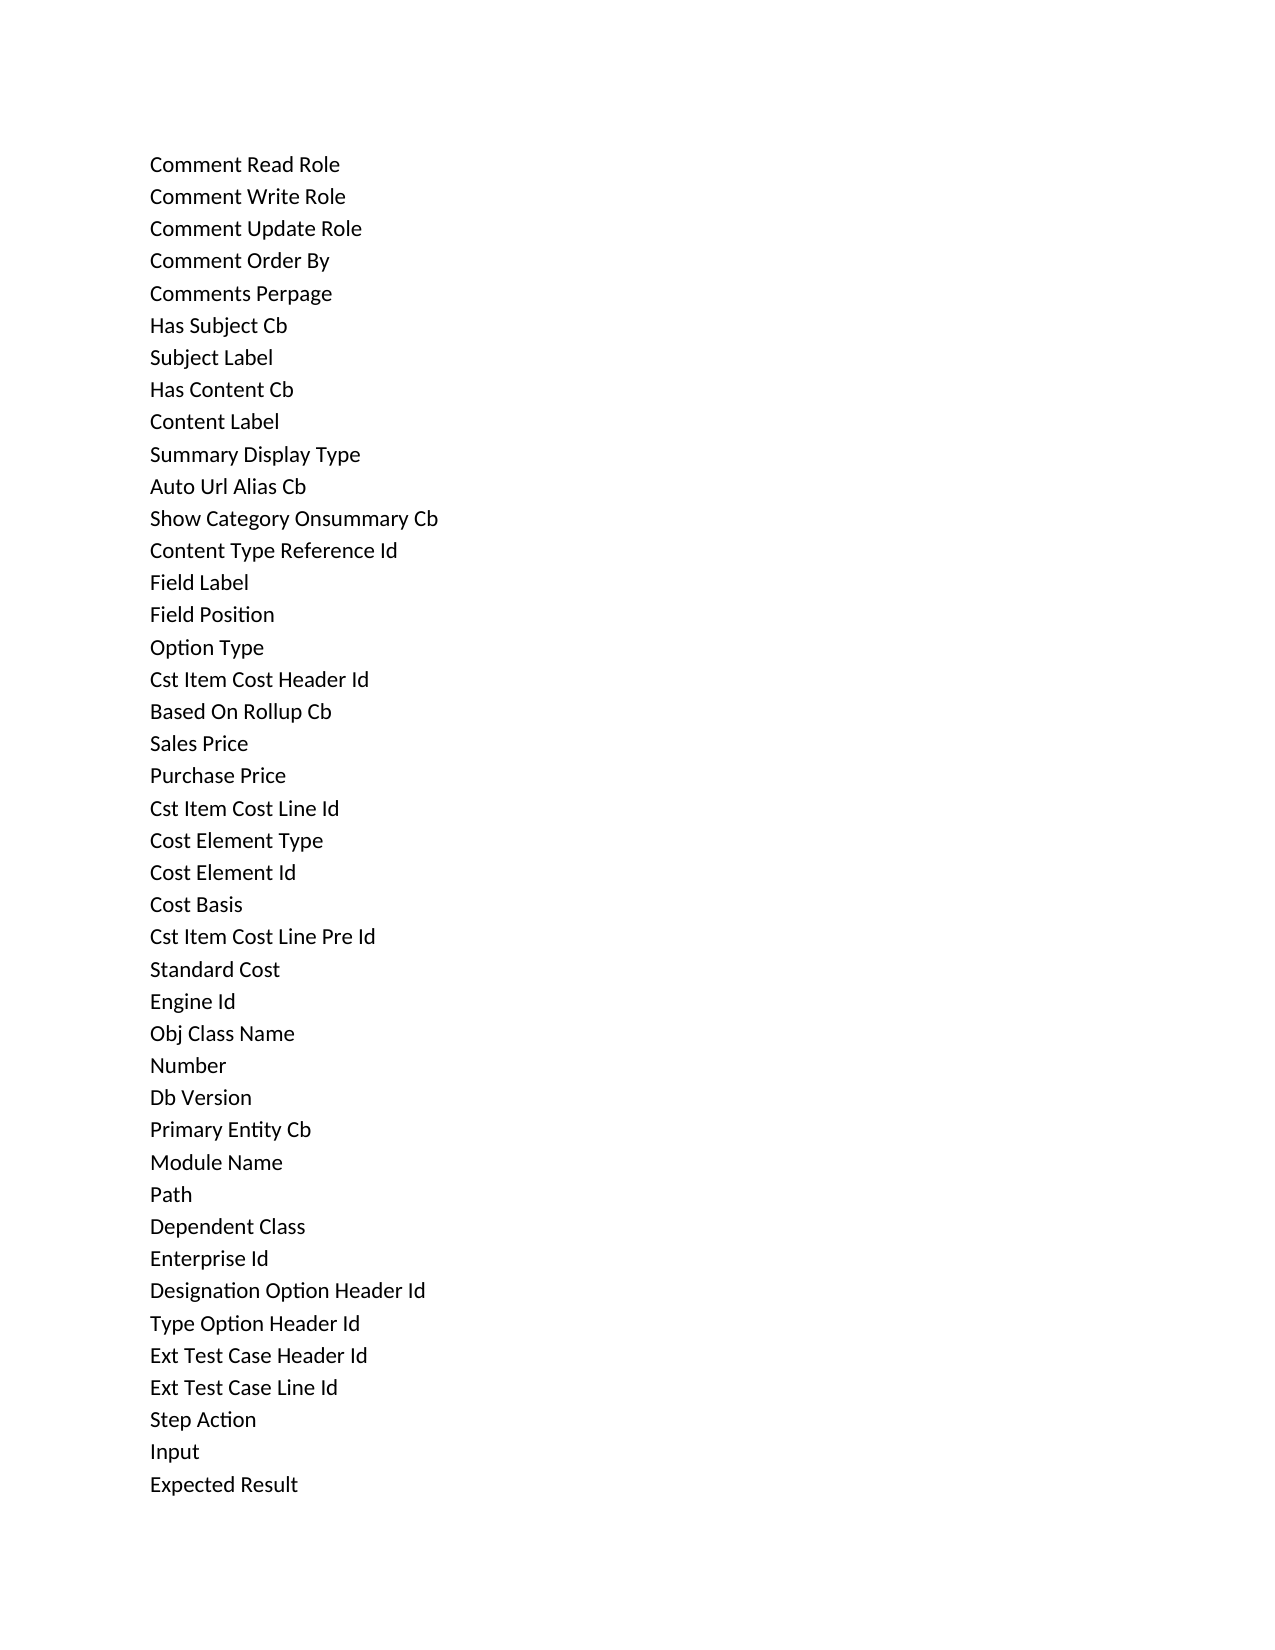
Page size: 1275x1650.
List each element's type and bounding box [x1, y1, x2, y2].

text [150, 150, 1125, 1498]
